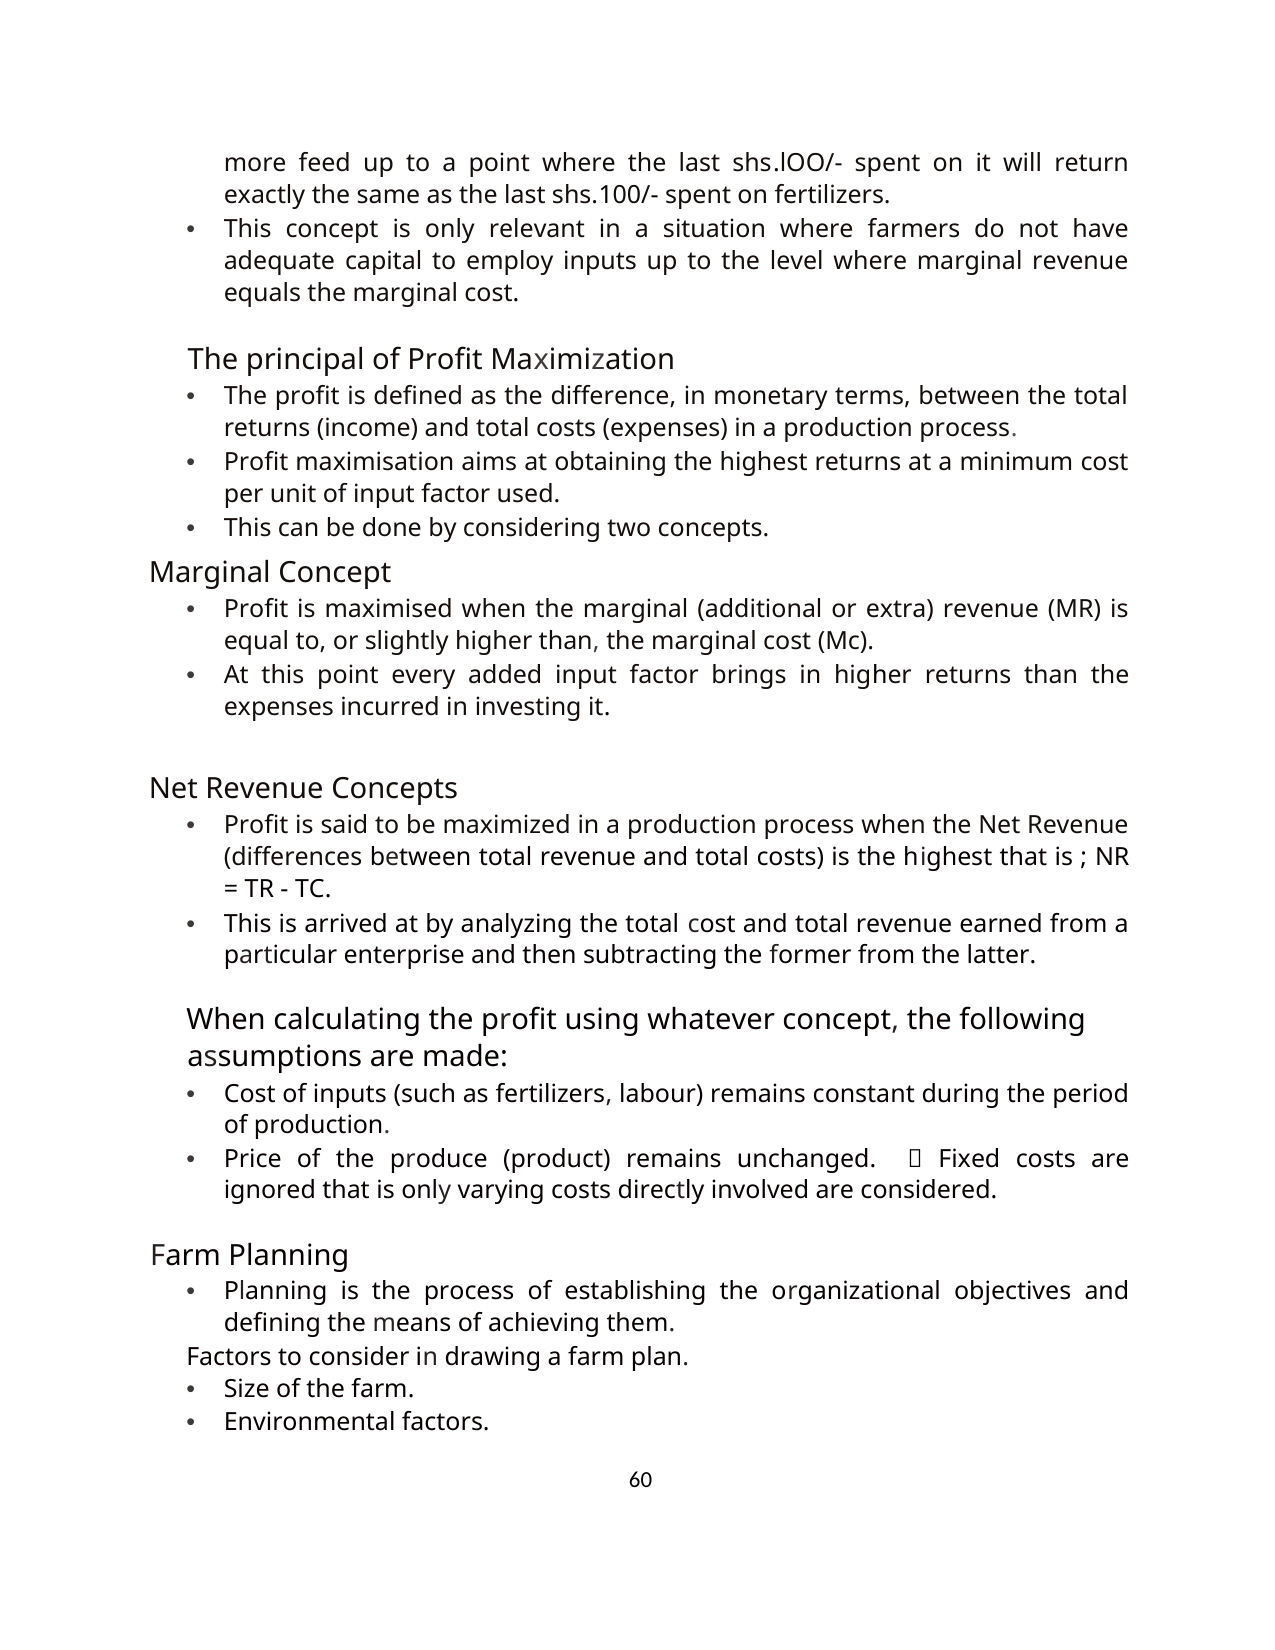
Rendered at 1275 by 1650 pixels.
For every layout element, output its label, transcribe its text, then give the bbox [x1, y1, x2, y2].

text Net Revenue Concepts [148, 767, 1132, 807]
list Size of the farm. [186, 1372, 1129, 1404]
list This concept is only relevant in a situation where farmers do not have adequate capital to employ inputs up to the level where marginal revenue equals the marginal cost. [186, 212, 1129, 309]
list Profit is said to be maximized in a production process when the Net Revenue (differences between total revenue and total costs) is the highest that is ; NR = TR - TC. [186, 808, 1129, 905]
text When calculating the profit using whatever concept, the following assumptions are made: [186, 1000, 1132, 1075]
list At this point every added input factor brings in higher returns than the expenses incurred in investing it. [186, 658, 1129, 723]
list This is arrived at by analyzing the total cost and total revenue earned from a particular enterprise and then subtracting the former from the latter. [186, 906, 1129, 971]
list Cost of inputs (such as fertilizers, labour) remains constant during the period of production. [186, 1076, 1129, 1141]
text Marginal Concept [148, 551, 1132, 591]
list Environmental factors. [186, 1405, 1129, 1437]
text The principal of Profit Maximization [187, 338, 1132, 378]
list Profit maximisation aims at obtaining the highest returns at a minimum cost per unit of input factor used. [186, 445, 1129, 510]
list Planning is the process of establishing the organizational objectives and defining the means of achieving them. [186, 1274, 1129, 1338]
list This can be done by considering two concepts. [186, 511, 1129, 543]
text Factors to consider in drawing a farm plan. [186, 1339, 1129, 1371]
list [186, 146, 1129, 211]
list Profit is maximised when the marginal (additional or extra) revenue (MR) is equal to, or slightly higher than, the marginal cost (Mc). [186, 592, 1129, 657]
text Farm Planning [150, 1235, 1132, 1272]
list Price of the produce (product) remains unchanged.  Fixed costs are ignored that is only varying costs directly involved are considered. [186, 1142, 1129, 1206]
list The profit is defined as the difference, in monetary terms, between the total returns (income) and total costs (expenses) in a production process. [186, 379, 1129, 444]
